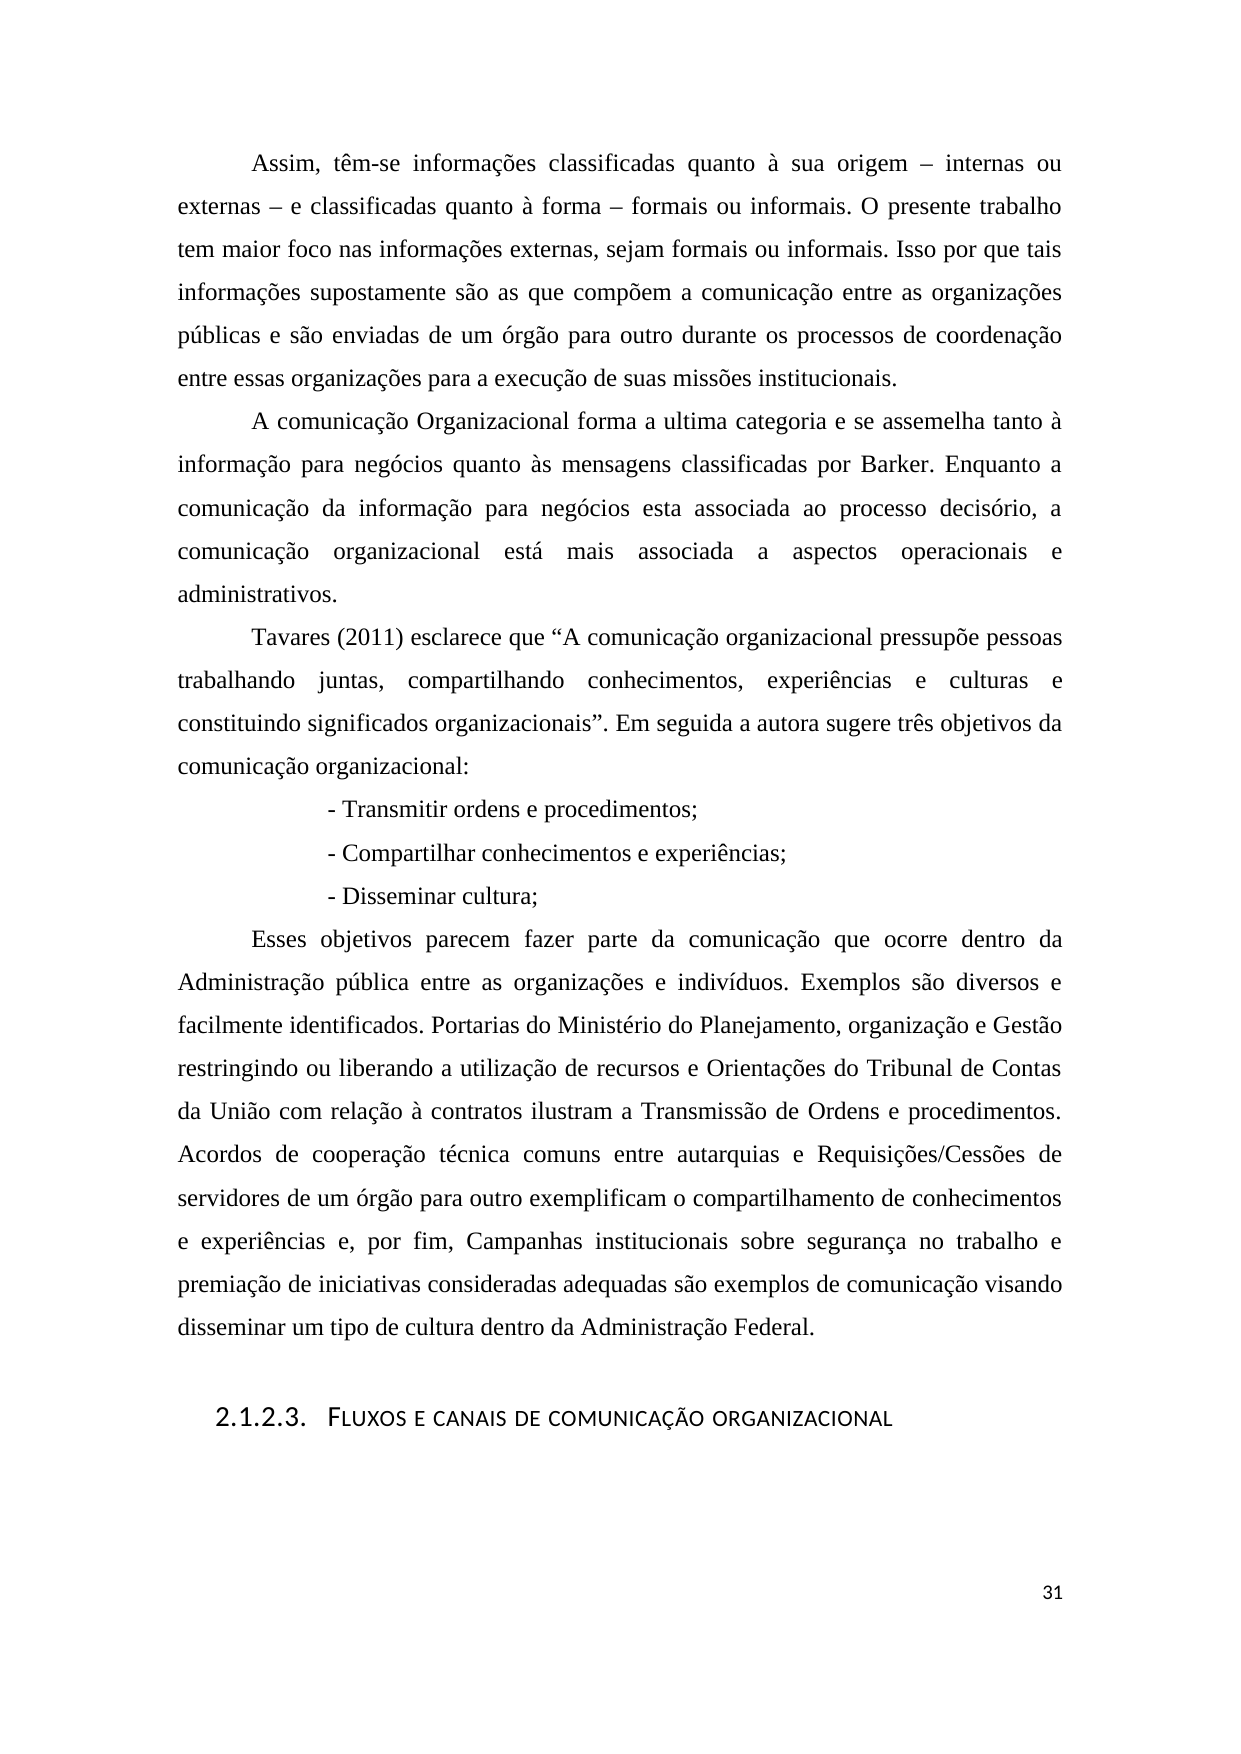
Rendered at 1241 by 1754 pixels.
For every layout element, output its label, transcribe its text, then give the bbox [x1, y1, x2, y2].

text A comunicação Organizacional forma a ultima categoria e se assemelha tanto à informação para negócios quanto às mensagens classificadas por Barker. Enquanto a comunicação da informação para negócios esta associada ao processo decisório, a comunicação organizacional está mais associada a aspectos operacionais e administrativos. [177, 406, 1063, 608]
text Esses objetivos parecem fazer parte da comunicação que ocorre dentro da Administração pública entre as organizações e indivíduos. Exemplos são diversos e facilmente identificados. Portarias do Ministério do Planejamento, organização e Gestão restringindo ou liberando a utilização de recursos e Orientações do Tribunal de Contas da União com relação à contratos ilustram a Transmissão de Ordens e procedimentos. Acordos de cooperação técnica comuns entre autarquias e Requisições/Cessões de servidores de um órgão para outro exemplificam o compartilhamento de conhecimentos e experiências e, por fim, Campanhas institucionais sobre segurança no trabalho e premiação de iniciativas consideradas adequadas são exemplos de comunicação visando disseminar um tipo de cultura dentro da Administração Federal. [177, 924, 1063, 1341]
text - Compartilhar conhecimentos e experiências; [177, 838, 1063, 866]
subtitle Fluxos e canais de comunicação organizacional [215, 1398, 1063, 1434]
text Assim, têm-se informações classificadas quanto à sua origem – internas ou externas – e classificadas quanto à forma – formais ou informais. O presente trabalho tem maior foco nas informações externas, sejam formais ou informais. Isso por que tais informações supostamente são as que compõem a comunicação entre as organizações públicas e são enviadas de um órgão para outro durante os processos de coordenação entre essas organizações para a execução de suas missões institucionais. [177, 148, 1063, 392]
text Tavares (2011) esclarece que “A comunicação organizacional pressupõe pessoas trabalhando juntas, compartilhando conhecimentos, experiências e culturas e constituindo significados organizacionais”. Em seguida a autora sugere três objetivos da comunicação organizacional: [177, 622, 1063, 780]
text - Disseminar cultura; [177, 881, 1063, 909]
text - Transmitir ordens e procedimentos; [177, 794, 1063, 823]
